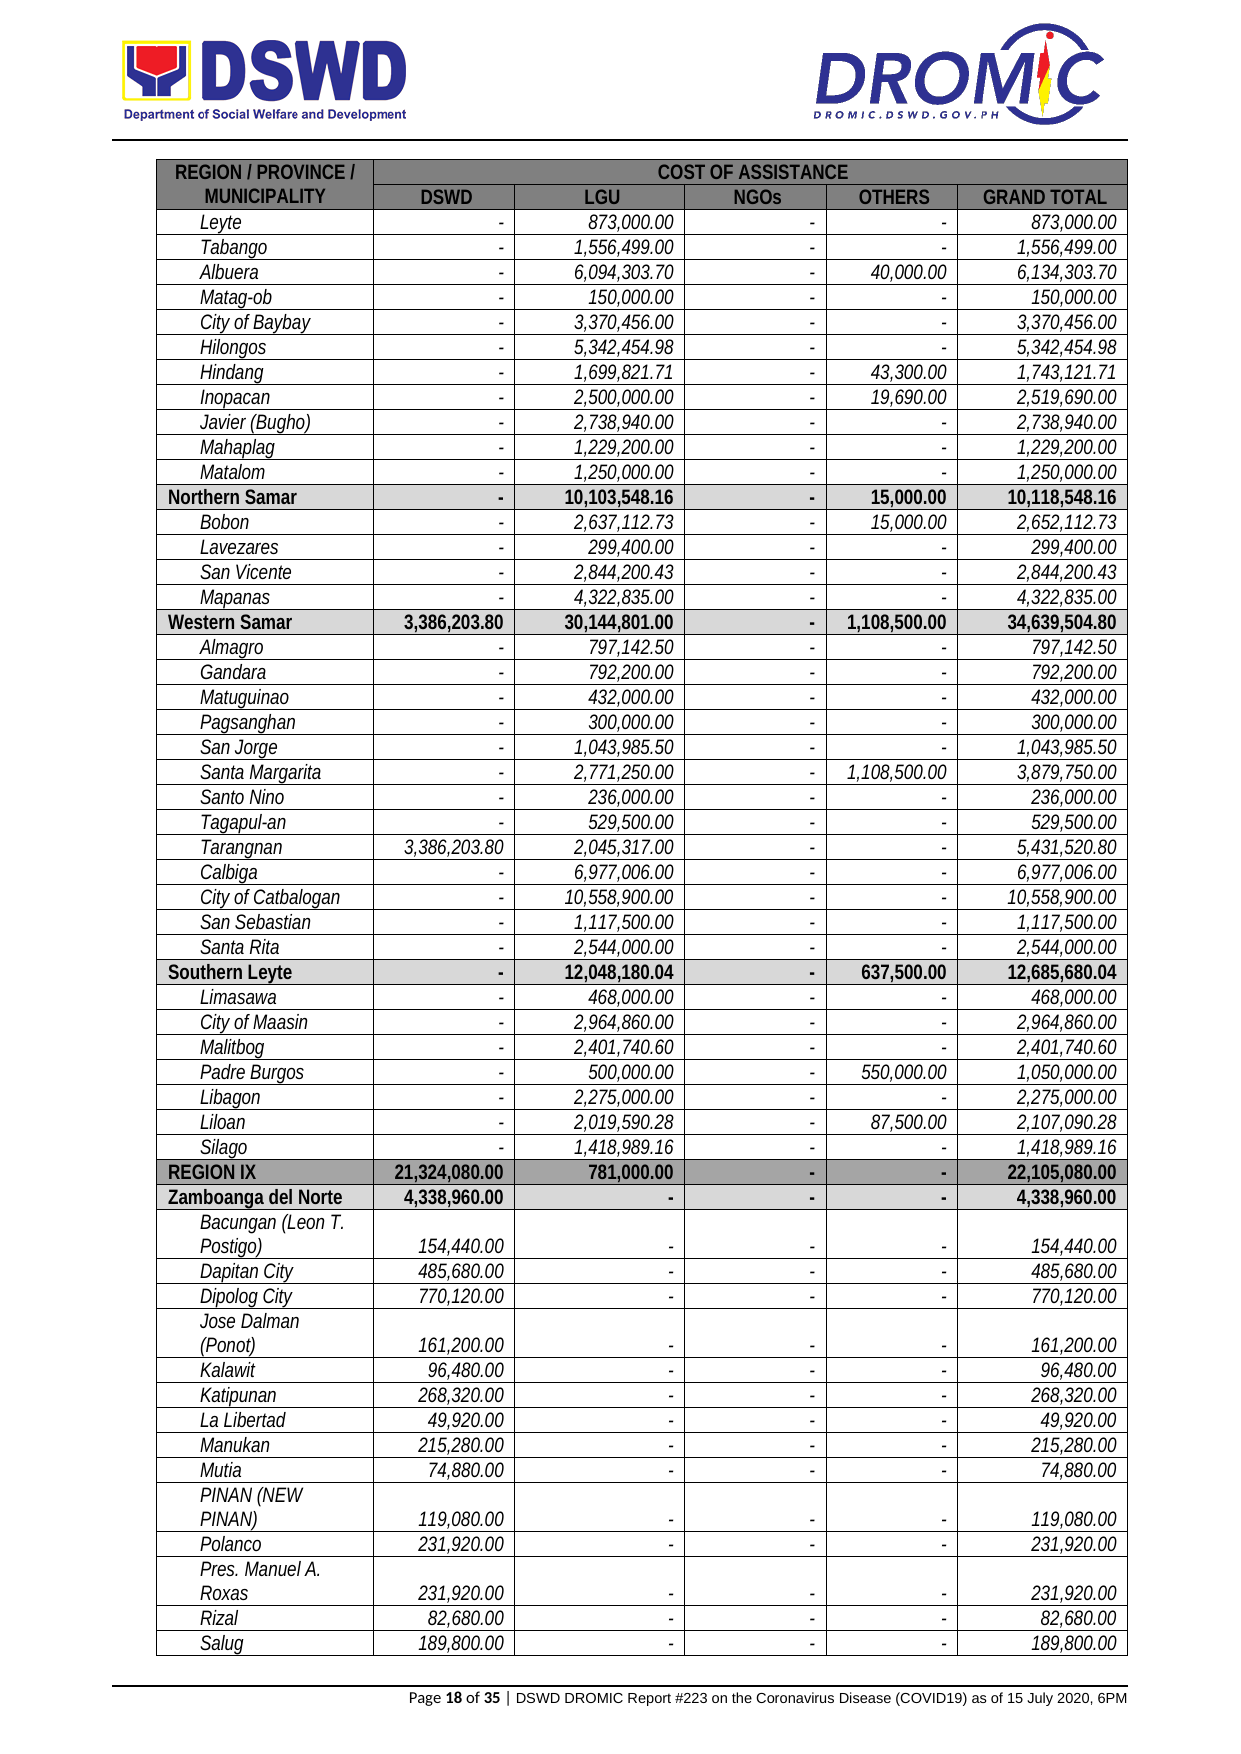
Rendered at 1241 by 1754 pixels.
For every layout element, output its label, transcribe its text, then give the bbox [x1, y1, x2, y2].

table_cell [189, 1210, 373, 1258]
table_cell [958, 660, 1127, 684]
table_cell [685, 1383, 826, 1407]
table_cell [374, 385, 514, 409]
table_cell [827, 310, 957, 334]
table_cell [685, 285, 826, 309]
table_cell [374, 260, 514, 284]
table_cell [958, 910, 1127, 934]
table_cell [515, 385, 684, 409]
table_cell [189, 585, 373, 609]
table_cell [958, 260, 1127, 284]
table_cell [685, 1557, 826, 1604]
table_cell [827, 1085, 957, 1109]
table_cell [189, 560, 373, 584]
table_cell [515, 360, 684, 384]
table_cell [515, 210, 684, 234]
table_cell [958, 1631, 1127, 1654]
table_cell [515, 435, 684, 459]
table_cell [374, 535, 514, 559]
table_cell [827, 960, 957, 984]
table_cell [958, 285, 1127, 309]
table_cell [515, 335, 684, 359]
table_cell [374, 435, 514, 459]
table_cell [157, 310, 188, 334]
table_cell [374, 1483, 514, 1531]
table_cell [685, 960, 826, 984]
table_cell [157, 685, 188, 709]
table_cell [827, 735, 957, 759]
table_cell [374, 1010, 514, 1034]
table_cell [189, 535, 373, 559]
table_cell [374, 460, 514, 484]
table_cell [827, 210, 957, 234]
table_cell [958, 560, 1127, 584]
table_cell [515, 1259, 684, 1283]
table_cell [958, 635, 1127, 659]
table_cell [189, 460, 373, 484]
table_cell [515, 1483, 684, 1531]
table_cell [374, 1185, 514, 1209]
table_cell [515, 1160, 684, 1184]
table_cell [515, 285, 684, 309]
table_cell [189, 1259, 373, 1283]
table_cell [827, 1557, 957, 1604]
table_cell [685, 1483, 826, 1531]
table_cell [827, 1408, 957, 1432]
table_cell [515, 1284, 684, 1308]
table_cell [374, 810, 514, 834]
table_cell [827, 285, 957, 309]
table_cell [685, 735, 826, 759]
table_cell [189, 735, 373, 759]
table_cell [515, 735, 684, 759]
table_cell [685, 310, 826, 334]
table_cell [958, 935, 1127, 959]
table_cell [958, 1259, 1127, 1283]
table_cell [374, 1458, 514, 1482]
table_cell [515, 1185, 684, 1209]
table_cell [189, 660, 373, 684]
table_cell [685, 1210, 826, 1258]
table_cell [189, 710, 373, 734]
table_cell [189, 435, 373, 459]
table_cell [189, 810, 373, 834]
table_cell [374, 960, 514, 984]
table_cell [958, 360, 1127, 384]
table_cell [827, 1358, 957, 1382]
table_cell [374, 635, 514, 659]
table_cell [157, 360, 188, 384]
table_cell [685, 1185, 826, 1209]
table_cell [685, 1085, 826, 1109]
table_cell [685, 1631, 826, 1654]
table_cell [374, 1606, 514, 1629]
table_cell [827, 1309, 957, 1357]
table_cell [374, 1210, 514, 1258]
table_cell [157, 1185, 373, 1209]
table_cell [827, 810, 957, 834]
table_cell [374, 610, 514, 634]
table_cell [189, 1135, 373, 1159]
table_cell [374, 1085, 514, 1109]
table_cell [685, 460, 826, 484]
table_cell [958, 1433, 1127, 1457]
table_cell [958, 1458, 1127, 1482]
picture [781, 23, 1133, 125]
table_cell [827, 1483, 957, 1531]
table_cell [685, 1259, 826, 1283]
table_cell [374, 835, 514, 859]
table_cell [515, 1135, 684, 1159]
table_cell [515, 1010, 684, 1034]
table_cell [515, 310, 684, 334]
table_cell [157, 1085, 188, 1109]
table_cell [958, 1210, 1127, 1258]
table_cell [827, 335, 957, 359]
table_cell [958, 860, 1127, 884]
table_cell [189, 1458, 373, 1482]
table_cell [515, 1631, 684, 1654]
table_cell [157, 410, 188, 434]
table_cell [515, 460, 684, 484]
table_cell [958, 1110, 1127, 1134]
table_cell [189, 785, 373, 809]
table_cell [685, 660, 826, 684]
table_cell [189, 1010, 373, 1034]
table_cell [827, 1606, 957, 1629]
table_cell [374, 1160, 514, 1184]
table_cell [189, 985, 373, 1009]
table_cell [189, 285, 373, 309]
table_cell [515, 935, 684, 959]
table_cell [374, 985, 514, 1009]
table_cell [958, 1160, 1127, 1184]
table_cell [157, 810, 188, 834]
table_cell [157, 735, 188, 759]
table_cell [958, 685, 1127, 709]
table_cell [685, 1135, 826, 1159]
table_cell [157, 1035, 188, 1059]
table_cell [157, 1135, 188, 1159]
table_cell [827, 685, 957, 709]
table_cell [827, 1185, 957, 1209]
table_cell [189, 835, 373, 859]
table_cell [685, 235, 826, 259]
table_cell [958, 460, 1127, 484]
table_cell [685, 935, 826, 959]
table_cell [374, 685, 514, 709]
table_cell GRAND TOTAL [958, 185, 1127, 209]
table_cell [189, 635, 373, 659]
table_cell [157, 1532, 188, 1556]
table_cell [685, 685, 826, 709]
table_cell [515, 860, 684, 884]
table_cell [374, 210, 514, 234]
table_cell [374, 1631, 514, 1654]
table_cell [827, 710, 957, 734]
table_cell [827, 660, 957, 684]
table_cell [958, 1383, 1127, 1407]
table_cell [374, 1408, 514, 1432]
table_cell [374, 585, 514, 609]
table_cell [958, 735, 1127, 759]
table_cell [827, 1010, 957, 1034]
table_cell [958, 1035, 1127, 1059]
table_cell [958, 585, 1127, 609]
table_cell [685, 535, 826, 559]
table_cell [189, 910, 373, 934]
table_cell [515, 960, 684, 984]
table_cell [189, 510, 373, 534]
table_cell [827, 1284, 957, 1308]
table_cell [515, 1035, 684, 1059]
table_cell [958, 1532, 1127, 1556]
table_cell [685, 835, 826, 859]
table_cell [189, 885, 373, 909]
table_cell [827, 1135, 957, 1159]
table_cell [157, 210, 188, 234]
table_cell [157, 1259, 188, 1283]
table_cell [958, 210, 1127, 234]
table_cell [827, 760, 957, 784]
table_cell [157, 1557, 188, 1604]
table_header COST OF ASSISTANCE [374, 160, 1127, 184]
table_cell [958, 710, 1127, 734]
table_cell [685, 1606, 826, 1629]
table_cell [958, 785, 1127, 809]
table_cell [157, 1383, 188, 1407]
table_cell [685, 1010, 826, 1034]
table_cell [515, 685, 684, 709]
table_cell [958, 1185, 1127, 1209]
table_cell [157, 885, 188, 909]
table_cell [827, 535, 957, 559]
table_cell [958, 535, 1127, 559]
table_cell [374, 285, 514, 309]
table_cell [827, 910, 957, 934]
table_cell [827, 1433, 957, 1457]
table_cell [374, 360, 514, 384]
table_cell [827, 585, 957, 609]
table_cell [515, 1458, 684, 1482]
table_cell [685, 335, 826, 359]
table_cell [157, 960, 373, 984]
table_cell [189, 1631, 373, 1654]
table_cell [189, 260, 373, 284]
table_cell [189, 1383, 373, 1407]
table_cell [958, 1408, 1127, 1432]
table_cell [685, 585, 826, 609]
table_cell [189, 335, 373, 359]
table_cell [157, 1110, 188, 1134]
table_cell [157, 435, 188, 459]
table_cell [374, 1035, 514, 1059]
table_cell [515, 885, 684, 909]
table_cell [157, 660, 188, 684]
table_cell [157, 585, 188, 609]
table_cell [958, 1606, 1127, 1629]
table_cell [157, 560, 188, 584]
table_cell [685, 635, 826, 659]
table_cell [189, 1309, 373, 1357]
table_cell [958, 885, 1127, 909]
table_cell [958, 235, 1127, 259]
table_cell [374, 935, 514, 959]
table_cell NGOs [685, 185, 826, 209]
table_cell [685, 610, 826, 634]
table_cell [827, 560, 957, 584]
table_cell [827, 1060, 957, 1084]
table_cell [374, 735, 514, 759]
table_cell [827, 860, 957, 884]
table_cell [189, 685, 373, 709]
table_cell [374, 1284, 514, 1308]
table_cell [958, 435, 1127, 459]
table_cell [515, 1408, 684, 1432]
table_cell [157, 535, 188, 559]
table_cell OTHERS [827, 185, 957, 209]
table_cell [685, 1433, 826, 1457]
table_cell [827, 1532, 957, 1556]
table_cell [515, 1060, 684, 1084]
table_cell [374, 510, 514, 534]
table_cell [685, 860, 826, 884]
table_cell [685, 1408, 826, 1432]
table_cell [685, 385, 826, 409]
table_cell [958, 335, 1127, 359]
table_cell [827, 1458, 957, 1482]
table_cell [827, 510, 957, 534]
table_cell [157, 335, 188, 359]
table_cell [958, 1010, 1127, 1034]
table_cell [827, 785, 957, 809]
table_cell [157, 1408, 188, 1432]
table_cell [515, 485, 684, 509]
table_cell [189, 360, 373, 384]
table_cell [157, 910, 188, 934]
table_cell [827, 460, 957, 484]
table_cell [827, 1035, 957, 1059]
picture [112, 37, 416, 125]
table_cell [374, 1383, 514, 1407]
table_header REGION / PROVINCE / MUNICIPALITY [157, 160, 373, 209]
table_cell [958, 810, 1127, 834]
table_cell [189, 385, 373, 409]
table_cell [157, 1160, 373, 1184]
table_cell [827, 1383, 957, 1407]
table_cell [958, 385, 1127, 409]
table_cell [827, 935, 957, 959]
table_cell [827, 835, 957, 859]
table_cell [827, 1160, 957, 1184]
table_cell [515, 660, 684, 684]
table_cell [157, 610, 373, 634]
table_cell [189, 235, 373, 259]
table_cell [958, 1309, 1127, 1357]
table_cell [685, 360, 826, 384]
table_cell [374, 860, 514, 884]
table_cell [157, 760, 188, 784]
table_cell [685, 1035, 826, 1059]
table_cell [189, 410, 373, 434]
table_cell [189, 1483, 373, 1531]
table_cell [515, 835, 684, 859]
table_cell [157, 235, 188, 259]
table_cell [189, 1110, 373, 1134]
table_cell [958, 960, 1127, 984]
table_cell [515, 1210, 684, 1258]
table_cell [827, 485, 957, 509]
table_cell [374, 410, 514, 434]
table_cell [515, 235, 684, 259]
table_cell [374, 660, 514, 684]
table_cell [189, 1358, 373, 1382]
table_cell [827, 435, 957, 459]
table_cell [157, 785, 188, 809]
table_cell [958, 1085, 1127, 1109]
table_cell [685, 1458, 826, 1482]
table_cell LGU [515, 185, 684, 209]
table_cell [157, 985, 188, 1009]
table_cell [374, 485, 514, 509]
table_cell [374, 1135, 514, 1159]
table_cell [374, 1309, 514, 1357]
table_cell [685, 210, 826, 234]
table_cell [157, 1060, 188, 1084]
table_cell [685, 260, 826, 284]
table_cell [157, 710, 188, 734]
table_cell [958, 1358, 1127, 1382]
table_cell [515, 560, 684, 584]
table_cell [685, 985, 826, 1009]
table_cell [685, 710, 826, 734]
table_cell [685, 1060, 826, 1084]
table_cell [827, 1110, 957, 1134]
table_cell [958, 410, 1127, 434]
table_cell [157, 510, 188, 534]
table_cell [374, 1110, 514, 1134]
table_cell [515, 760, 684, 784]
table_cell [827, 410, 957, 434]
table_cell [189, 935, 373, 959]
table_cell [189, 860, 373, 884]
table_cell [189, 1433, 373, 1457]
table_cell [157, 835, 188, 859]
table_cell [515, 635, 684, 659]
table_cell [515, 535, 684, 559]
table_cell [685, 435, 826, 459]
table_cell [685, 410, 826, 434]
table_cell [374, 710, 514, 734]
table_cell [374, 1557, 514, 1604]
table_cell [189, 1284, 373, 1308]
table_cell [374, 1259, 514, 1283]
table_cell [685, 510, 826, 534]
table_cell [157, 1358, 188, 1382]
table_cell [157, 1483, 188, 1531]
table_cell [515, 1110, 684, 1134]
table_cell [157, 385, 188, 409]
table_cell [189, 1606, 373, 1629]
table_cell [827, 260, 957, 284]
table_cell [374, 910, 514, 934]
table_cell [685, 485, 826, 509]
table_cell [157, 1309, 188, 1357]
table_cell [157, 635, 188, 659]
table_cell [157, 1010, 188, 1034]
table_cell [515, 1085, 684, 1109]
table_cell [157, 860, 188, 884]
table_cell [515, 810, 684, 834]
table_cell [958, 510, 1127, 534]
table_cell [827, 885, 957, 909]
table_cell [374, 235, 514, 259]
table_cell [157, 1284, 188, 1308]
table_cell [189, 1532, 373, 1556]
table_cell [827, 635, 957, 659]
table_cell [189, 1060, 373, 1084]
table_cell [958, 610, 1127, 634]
table_cell DSWD [374, 185, 514, 209]
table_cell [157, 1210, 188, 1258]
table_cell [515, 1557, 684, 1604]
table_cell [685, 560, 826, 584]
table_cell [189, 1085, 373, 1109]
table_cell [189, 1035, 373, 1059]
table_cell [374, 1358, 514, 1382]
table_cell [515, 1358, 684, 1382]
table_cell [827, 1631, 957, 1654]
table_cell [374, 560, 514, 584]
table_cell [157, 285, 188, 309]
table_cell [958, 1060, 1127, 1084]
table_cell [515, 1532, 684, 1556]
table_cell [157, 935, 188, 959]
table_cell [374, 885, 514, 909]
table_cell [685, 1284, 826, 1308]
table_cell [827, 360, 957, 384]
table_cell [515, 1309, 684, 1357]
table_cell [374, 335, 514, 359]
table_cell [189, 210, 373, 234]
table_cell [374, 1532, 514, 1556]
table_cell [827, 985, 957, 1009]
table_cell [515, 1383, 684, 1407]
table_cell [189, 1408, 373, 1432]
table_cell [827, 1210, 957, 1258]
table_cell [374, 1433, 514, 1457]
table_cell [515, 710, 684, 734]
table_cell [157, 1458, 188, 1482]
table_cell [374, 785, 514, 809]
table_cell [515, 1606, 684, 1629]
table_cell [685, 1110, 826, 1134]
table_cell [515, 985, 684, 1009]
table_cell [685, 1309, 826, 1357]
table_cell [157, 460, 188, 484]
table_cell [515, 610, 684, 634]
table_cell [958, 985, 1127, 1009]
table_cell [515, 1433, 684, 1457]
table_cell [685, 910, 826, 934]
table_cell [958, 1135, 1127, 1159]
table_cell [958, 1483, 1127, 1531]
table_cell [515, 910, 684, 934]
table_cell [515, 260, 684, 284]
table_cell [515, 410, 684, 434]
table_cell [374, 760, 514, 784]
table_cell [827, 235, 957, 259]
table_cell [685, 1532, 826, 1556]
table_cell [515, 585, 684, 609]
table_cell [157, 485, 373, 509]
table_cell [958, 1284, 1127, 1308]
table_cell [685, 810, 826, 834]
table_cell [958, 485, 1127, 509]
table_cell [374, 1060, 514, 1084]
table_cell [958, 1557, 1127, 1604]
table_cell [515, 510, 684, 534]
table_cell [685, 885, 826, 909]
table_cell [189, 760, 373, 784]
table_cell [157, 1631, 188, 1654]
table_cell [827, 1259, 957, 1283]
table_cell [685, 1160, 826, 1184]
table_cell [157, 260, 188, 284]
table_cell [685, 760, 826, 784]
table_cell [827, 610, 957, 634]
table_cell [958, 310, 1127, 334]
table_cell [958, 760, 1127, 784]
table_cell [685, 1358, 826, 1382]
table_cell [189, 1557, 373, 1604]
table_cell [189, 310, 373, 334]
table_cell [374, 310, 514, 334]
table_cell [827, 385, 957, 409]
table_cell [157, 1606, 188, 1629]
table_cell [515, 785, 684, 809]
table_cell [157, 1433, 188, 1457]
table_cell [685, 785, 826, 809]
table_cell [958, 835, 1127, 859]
